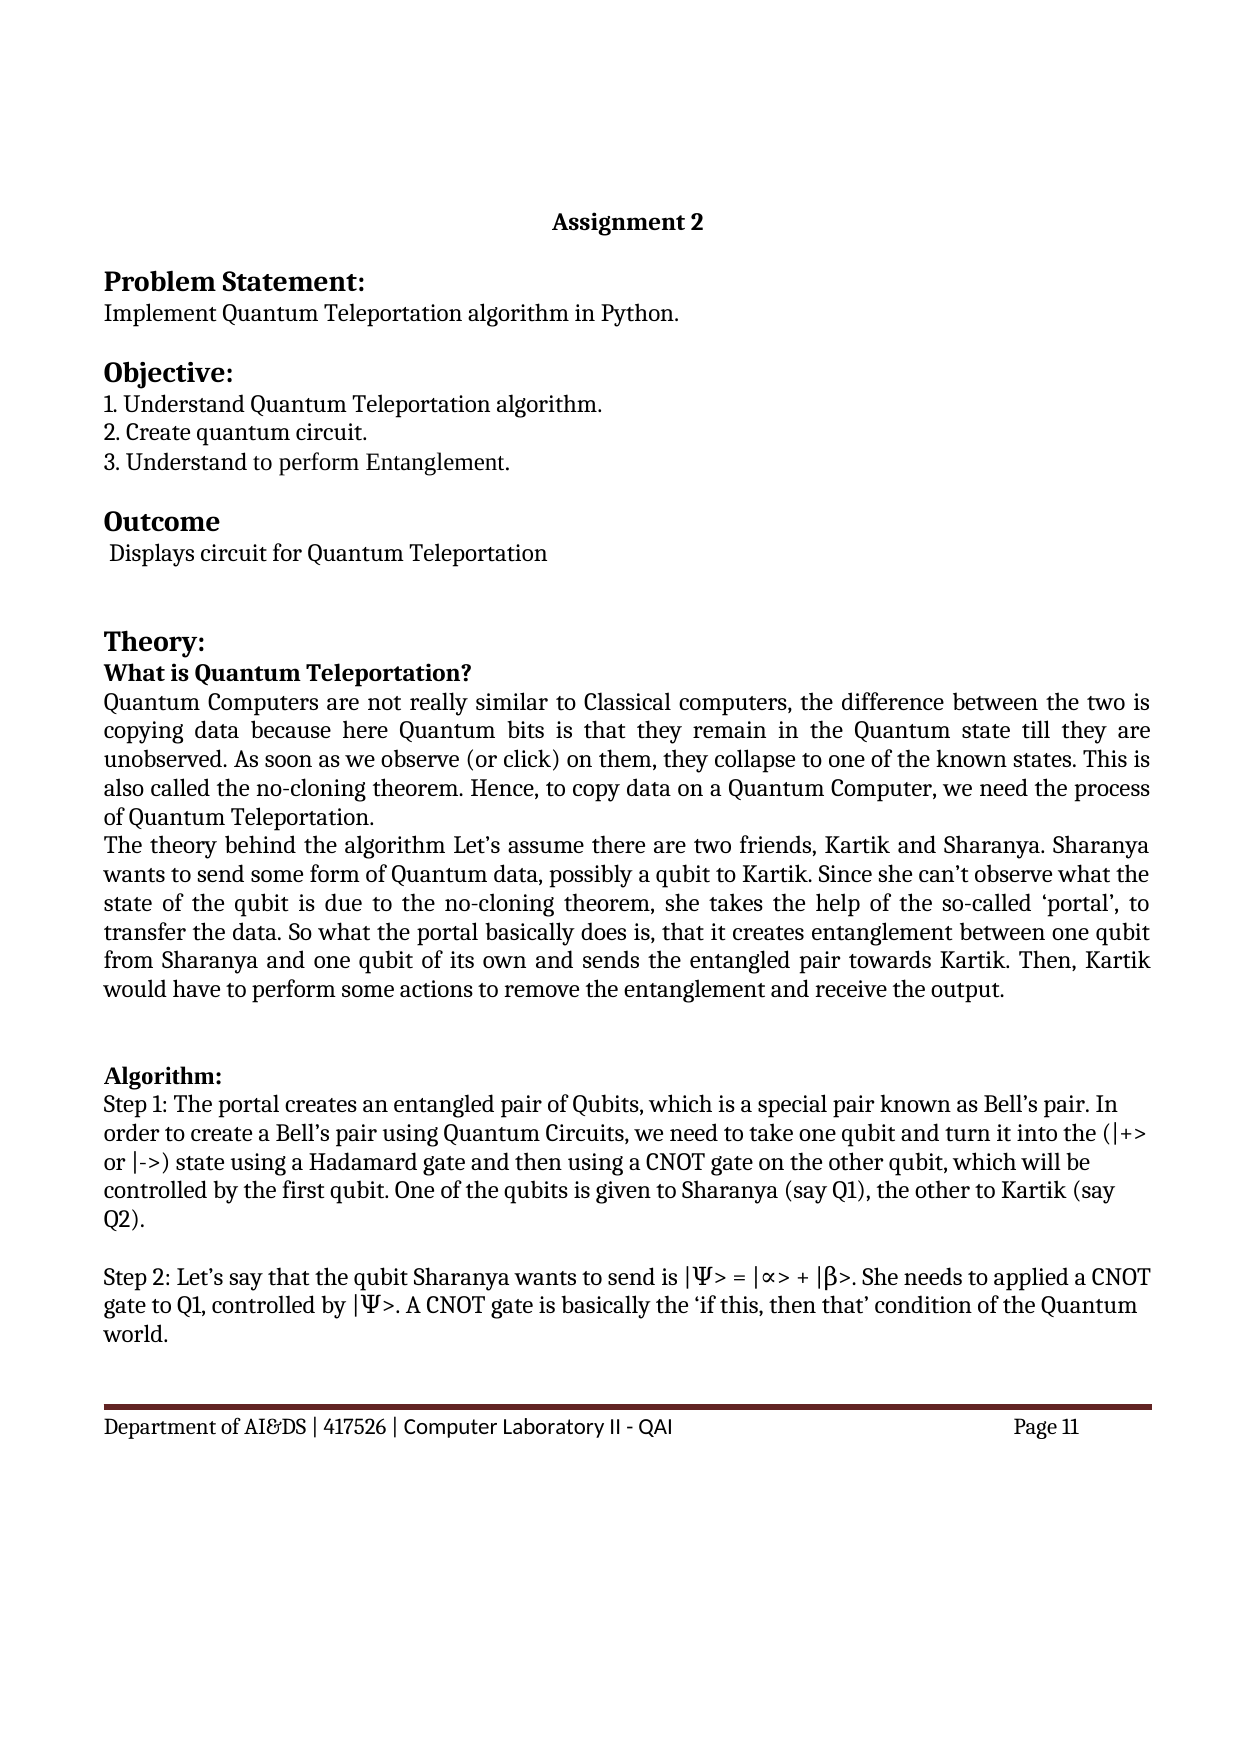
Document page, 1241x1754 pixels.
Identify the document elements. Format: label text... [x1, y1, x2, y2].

text 3. Understand to perform Entanglement. [103, 447, 1152, 477]
text Step 2: Let’s say that the qubit Sharanya wants to send is |Ψ> = |∝> + |β>. She needs to applied a CNOT gate to Q1, controlled by |Ψ>. A CNOT gate is basically the ‘if this, then that’ condition of the Quantum world. [103, 1262, 1152, 1349]
text Theory: [103, 625, 1152, 659]
text Objective: [103, 356, 1152, 389]
text Problem Statement: [103, 265, 1152, 298]
text Algorithm: [103, 1061, 1152, 1090]
text Quantum Computers are not really similar to Classical computers, the difference between the two is copying data because here Quantum bits is that they remain in the Quantum state till they are unobserved. As soon as we observe (or click) on them, they collapse to one of the known states. This is also called the no-cloning theorem. Hence, to copy data on a Quantum Computer, we need the process of Quantum Teleportation. [103, 687, 1152, 831]
text 2. Create quantum circuit. [103, 418, 1152, 447]
text The theory behind the algorithm Let’s assume there are two friends, Kartik and Sharanya. Sharanya wants to send some form of Quantum data, possibly a qubit to Kartik. Since she can’t observe what the state of the qubit is due to the no-cloning theorem, she takes the help of the so-called ‘portal’, to transfer the data. So what the portal basically does is, that it creates entanglement between one qubit from Sharanya and one qubit of its own and sends the entangled pair towards Kartik. Then, Kartik would have to perform some actions to remove the entanglement and receive the output. [103, 831, 1152, 1004]
text Assignment 2 [103, 207, 1152, 236]
text 1. Understand Quantum Teleportation algorithm. [103, 389, 1152, 418]
text What is Quantum Teleportation? [103, 659, 1152, 687]
text Step 1: The portal creates an entangled pair of Qubits, which is a special pair known as Bell’s pair. In order to create a Bell’s pair using Quantum Circuits, we need to take one qubit and turn it into the (|+> or |->) state using a Hadamard gate and then using a CNOT gate on the other qubit, which will be controlled by the first qubit. One of the qubits is given to Sharanya (say Q1), the other to Kartik (say Q2). [103, 1090, 1152, 1234]
text Displays circuit for Quantum Teleportation [103, 539, 1152, 568]
text Implement Quantum Teleportation algorithm in Python. [103, 298, 1152, 327]
text Outcome [103, 505, 1152, 539]
